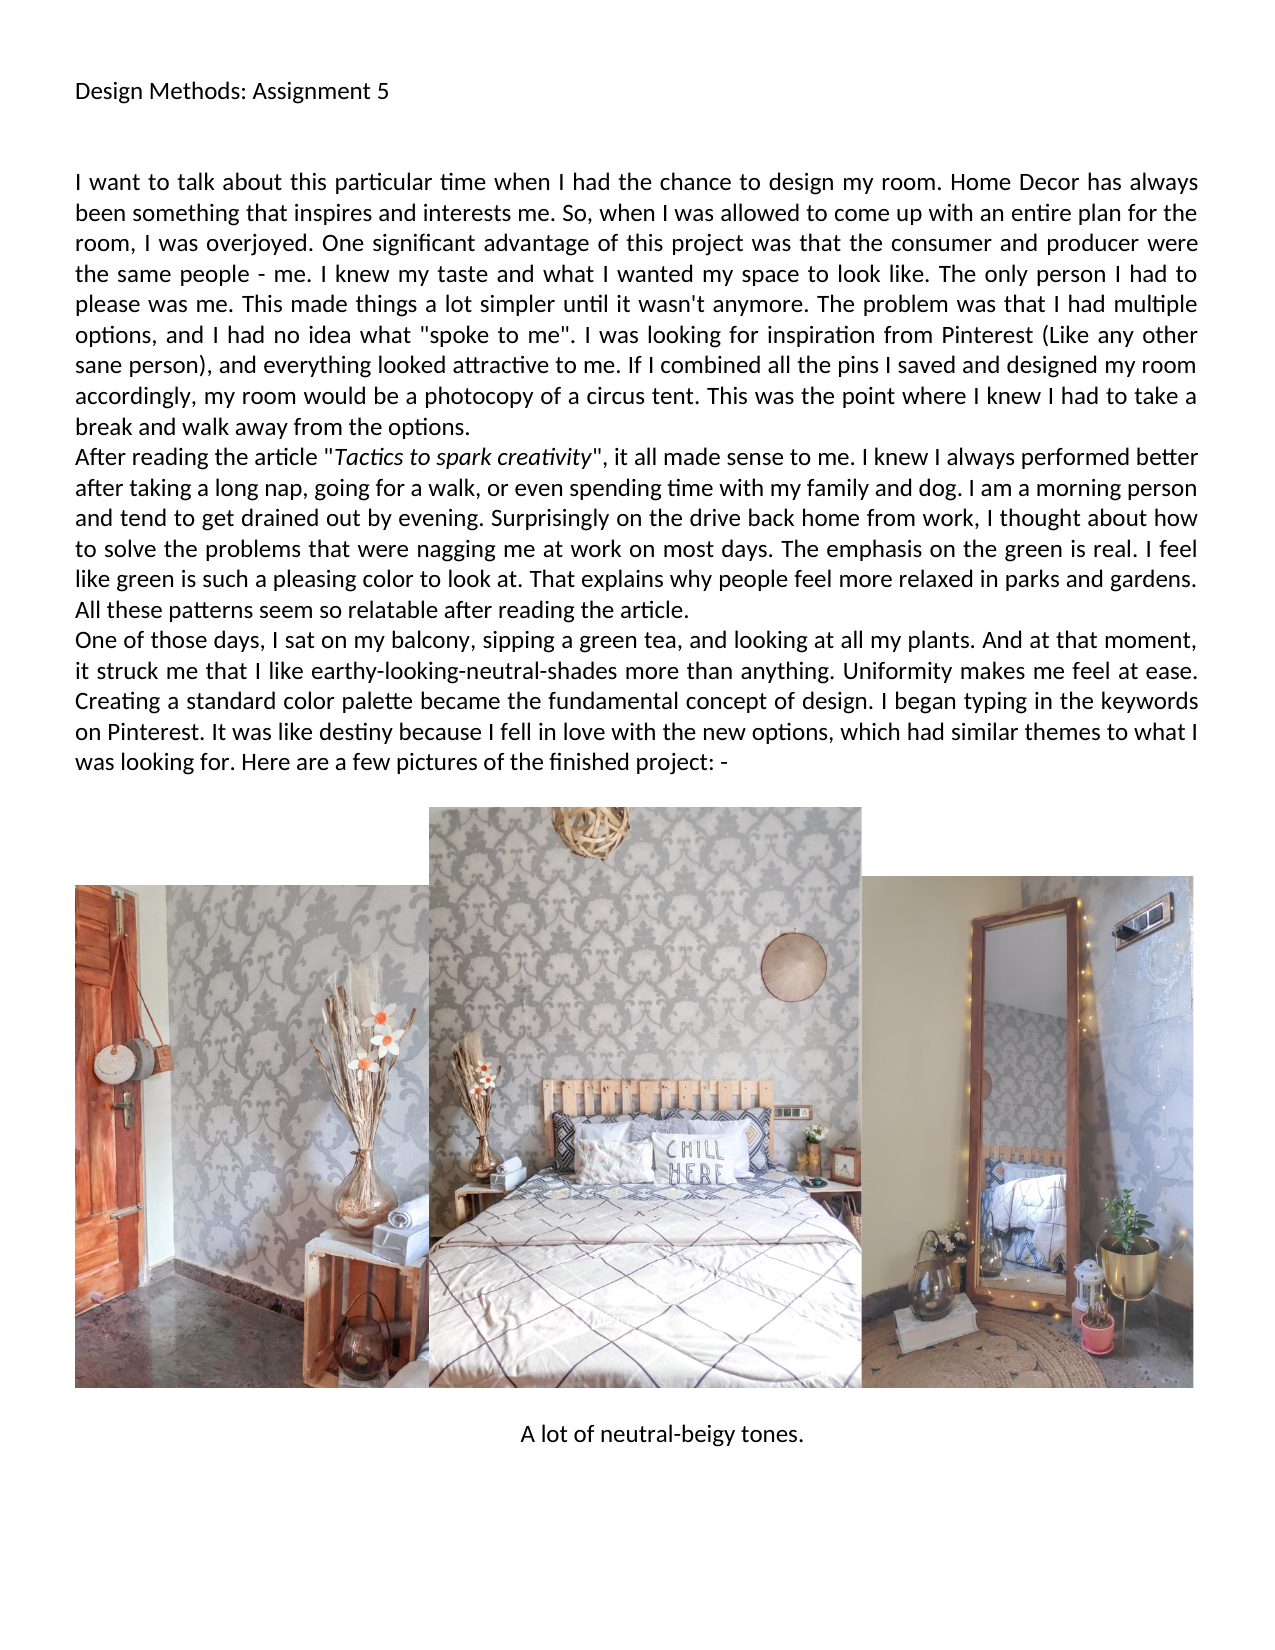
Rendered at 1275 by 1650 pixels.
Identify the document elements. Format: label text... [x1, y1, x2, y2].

text A lot of neutral-beigy tones. [75, 1418, 1200, 1448]
text Design Methods: Assignment 5 [75, 75, 1200, 106]
text One of those days, I sat on my balcony, sipping a green tea, and looking at all my plants. And at that moment, it struck me that I like earthy-looking-neutral-shades more than anything. Uniformity makes me feel at ease. Creating a standard color palette became the fundamental concept of design. I began typing in the keywords on Pinterest. It was like destiny because I fell in love with the new options, which had similar themes to what I was looking for. Here are a few pictures of the finished project: - [75, 624, 1200, 777]
text After reading the article "Tactics to spark creativity", it all made sense to me. I knew I always performed better after taking a long nap, going for a walk, or even spending time with my family and dog. I am a morning person and tend to get drained out by evening. Surprisingly on the drive back home from work, I thought about how to solve the problems that were nagging me at work on most days. The emphasis on the green is real. I feel like green is such a pleasing color to look at. That explains why people feel more relaxed in parks and gardens. All these patterns seem so relatable after reading the article. [75, 441, 1200, 624]
text I want to talk about this particular time when I had the chance to design my room. Home Decor has always been something that inspires and interests me. So, when I was allowed to come up with an entire plan for the room, I was overjoyed. One significant advantage of this project was that the consumer and producer were the same people - me. I knew my taste and what I wanted my space to look like. The only person I had to please was me. This made things a lot simpler until it wasn't anymore. The problem was that I had multiple options, and I had no idea what "spoke to me". I was looking for inspiration from Pinterest (Like any other sane person), and everything looked attractive to me. If I combined all the pins I saved and designed my room accordingly, my room would be a photocopy of a circus tent. This was the point where I knew I had to take a break and walk away from the options. [75, 167, 1200, 441]
picture [75, 807, 1194, 1388]
